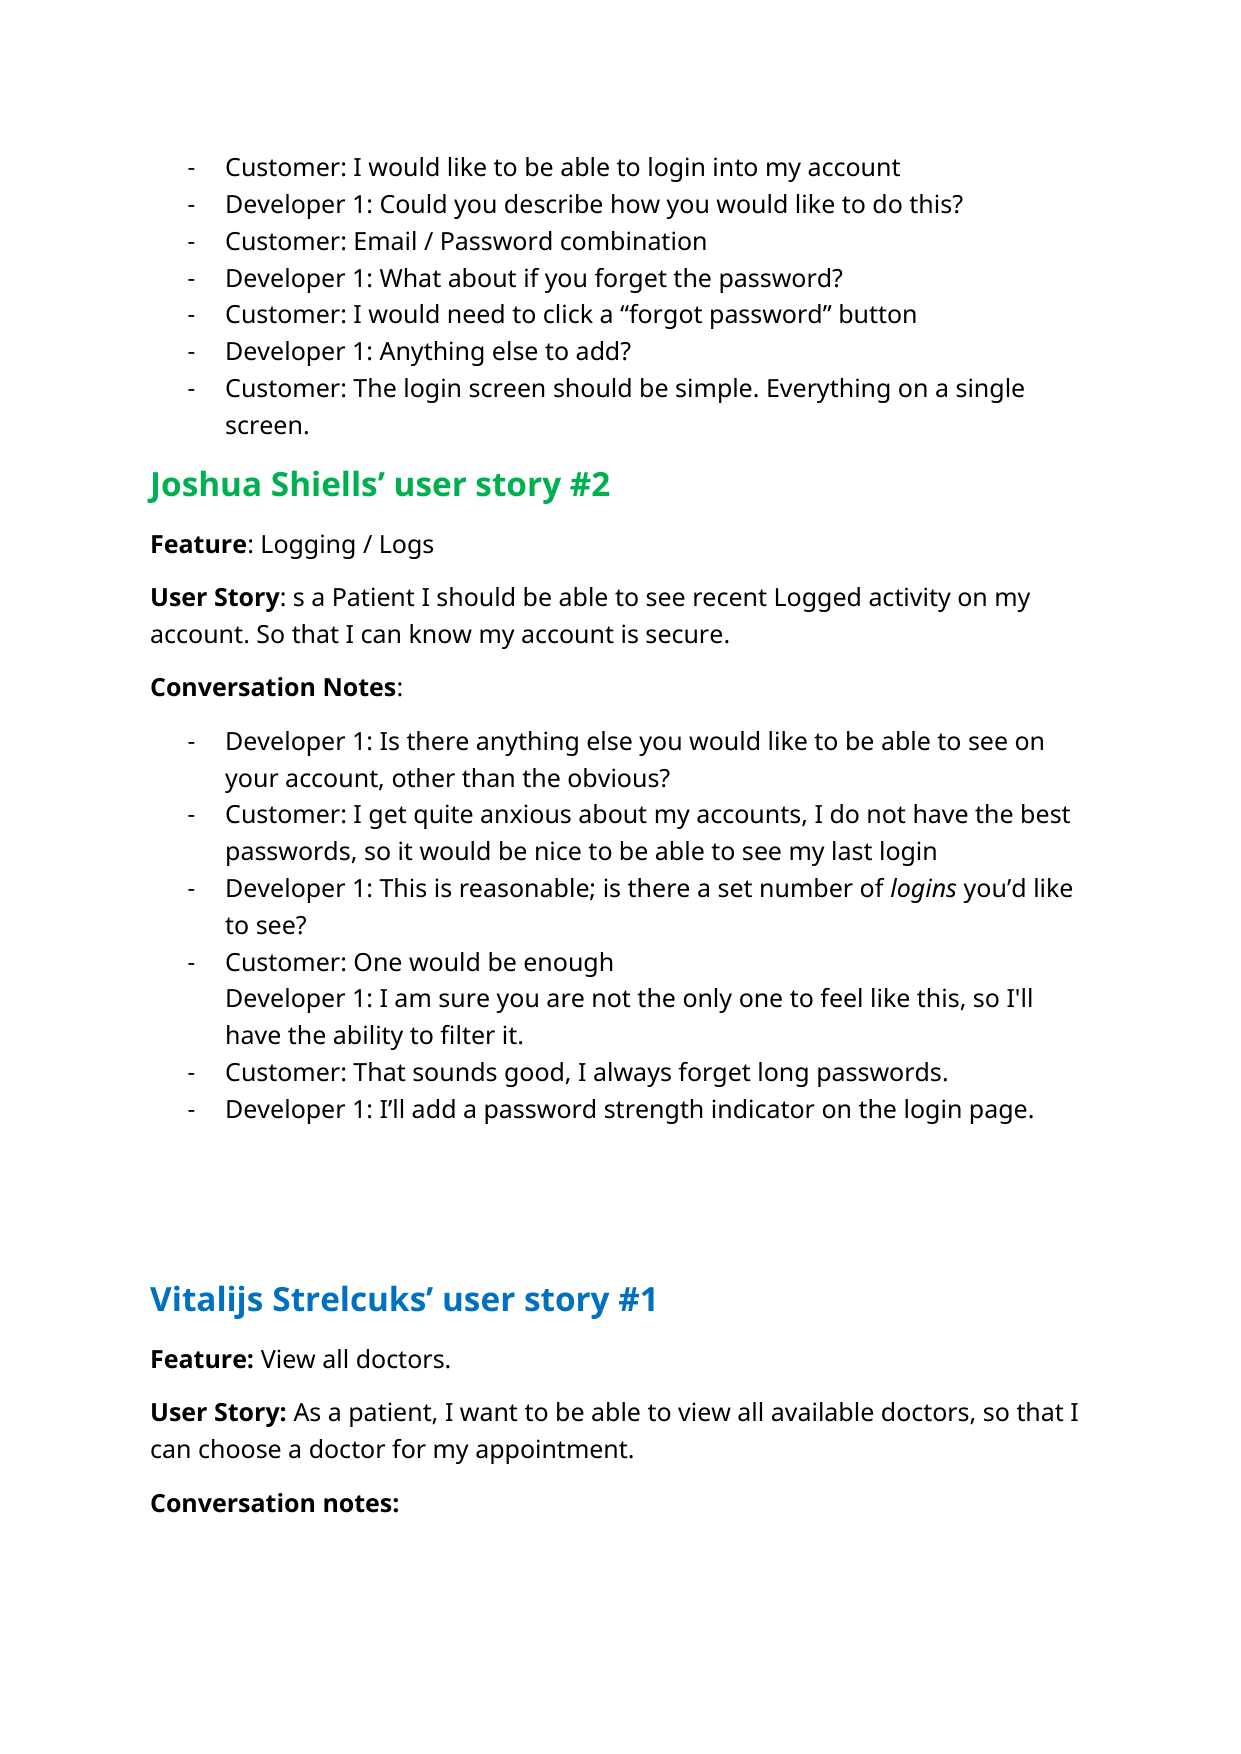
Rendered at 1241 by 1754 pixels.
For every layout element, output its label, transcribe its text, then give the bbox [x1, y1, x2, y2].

list Developer 1: What about if you forget the password? [187, 260, 1090, 294]
text Feature: Logging / Logs [150, 526, 1090, 561]
text Feature: View all doctors. [150, 1342, 1090, 1376]
list Customer: I would need to click a “forgot password” button [187, 297, 1090, 331]
list Developer 1: This is reasonable; is there a set number of logins you’d like to see? [187, 871, 1090, 941]
text Conversation notes: [150, 1485, 1090, 1519]
list Customer: One would be enough Developer 1: I am sure you are not the only one to feel like this, so I'll have the ability to filter it. [187, 944, 1090, 1052]
text User Story: s a Patient I should be able to see recent Logged activity on my account. So that I can know my account is secure. [150, 580, 1090, 651]
text Vitalijs Strelcuks’ user story #1 [150, 1276, 1090, 1321]
list Developer 1: Could you describe how you would like to do this? [187, 187, 1090, 221]
list Customer: Email / Password combination [187, 223, 1090, 258]
text Joshua Shiells’ user story #2 [150, 461, 1090, 506]
text Conversation Notes: [150, 670, 1090, 704]
list Customer: That sounds good, I always forget long passwords. [187, 1054, 1090, 1088]
list Developer 1: Anything else to add? [187, 334, 1090, 368]
text User Story: As a patient, I want to be able to view all available doctors, so that I can choose a doctor for my appointment. [150, 1395, 1090, 1466]
list Customer: The login screen should be simple. Everything on a single screen. [187, 371, 1090, 441]
list Developer 1: Is there anything else you would like to be able to see on your account, other than the obvious? [187, 723, 1090, 794]
list Customer: I get quite anxious about my accounts, I do not have the best passwords, so it would be nice to be able to see my last login [187, 797, 1090, 868]
list Developer 1: I’ll add a password strength indicator on the login page. [187, 1091, 1090, 1125]
list Customer: I would like to be able to login into my account [187, 150, 1090, 184]
